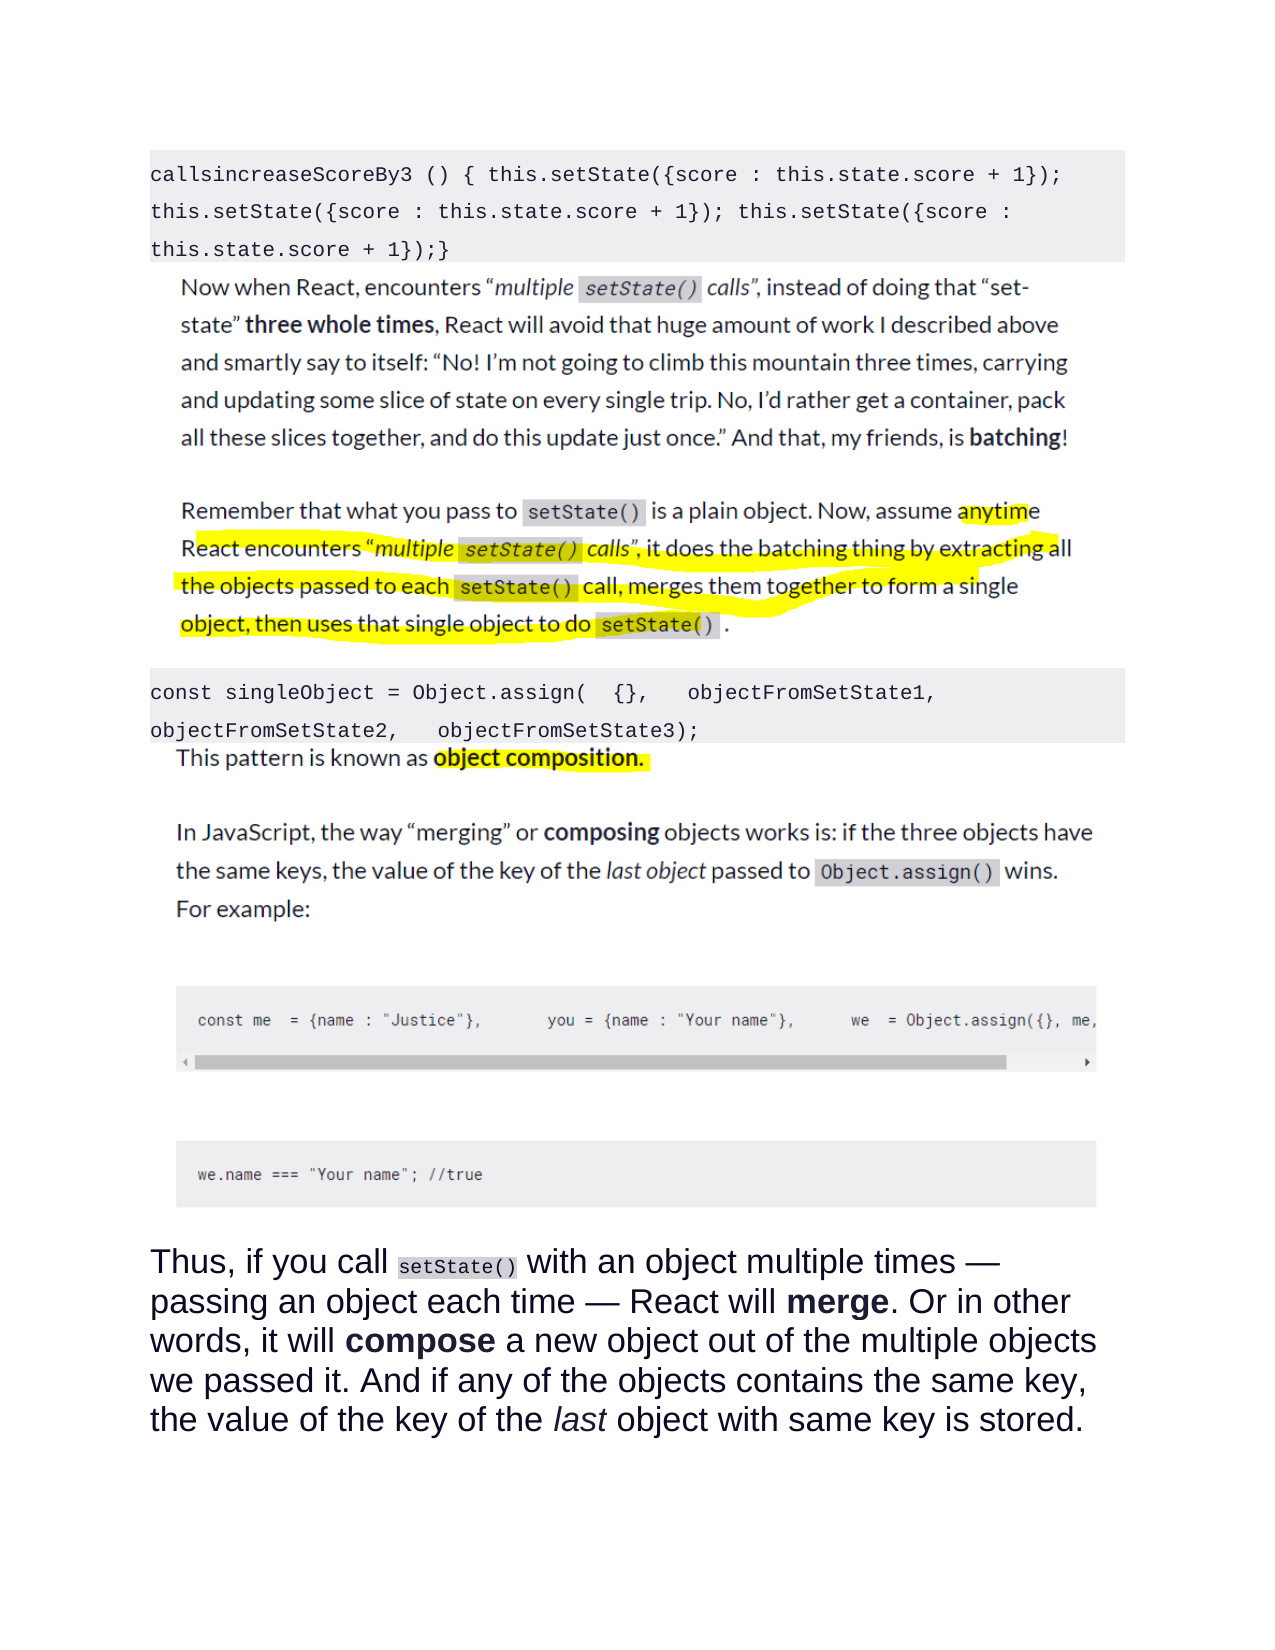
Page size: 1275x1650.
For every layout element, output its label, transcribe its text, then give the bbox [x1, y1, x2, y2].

picture [150, 743, 1125, 1225]
text const singleObject = Object.assign( {}, objectFromSetState1, objectFromSetState2, objectFromSetState3); [150, 668, 1125, 743]
text Thus, if you call setState() with an object multiple times — passing an object each time — React will merge. Or in other words, it will compose a new object out of the multiple objects we passed it. And if any of the objects contains the same key, the value of the key of the last object with same key is stored. [150, 1241, 1125, 1439]
text callsincreaseScoreBy3 () { this.setState({score : this.state.score + 1}); this.setState({score : this.state.score + 1}); this.setState({score : this.state.score + 1});} [150, 150, 1125, 262]
picture [150, 262, 1125, 652]
